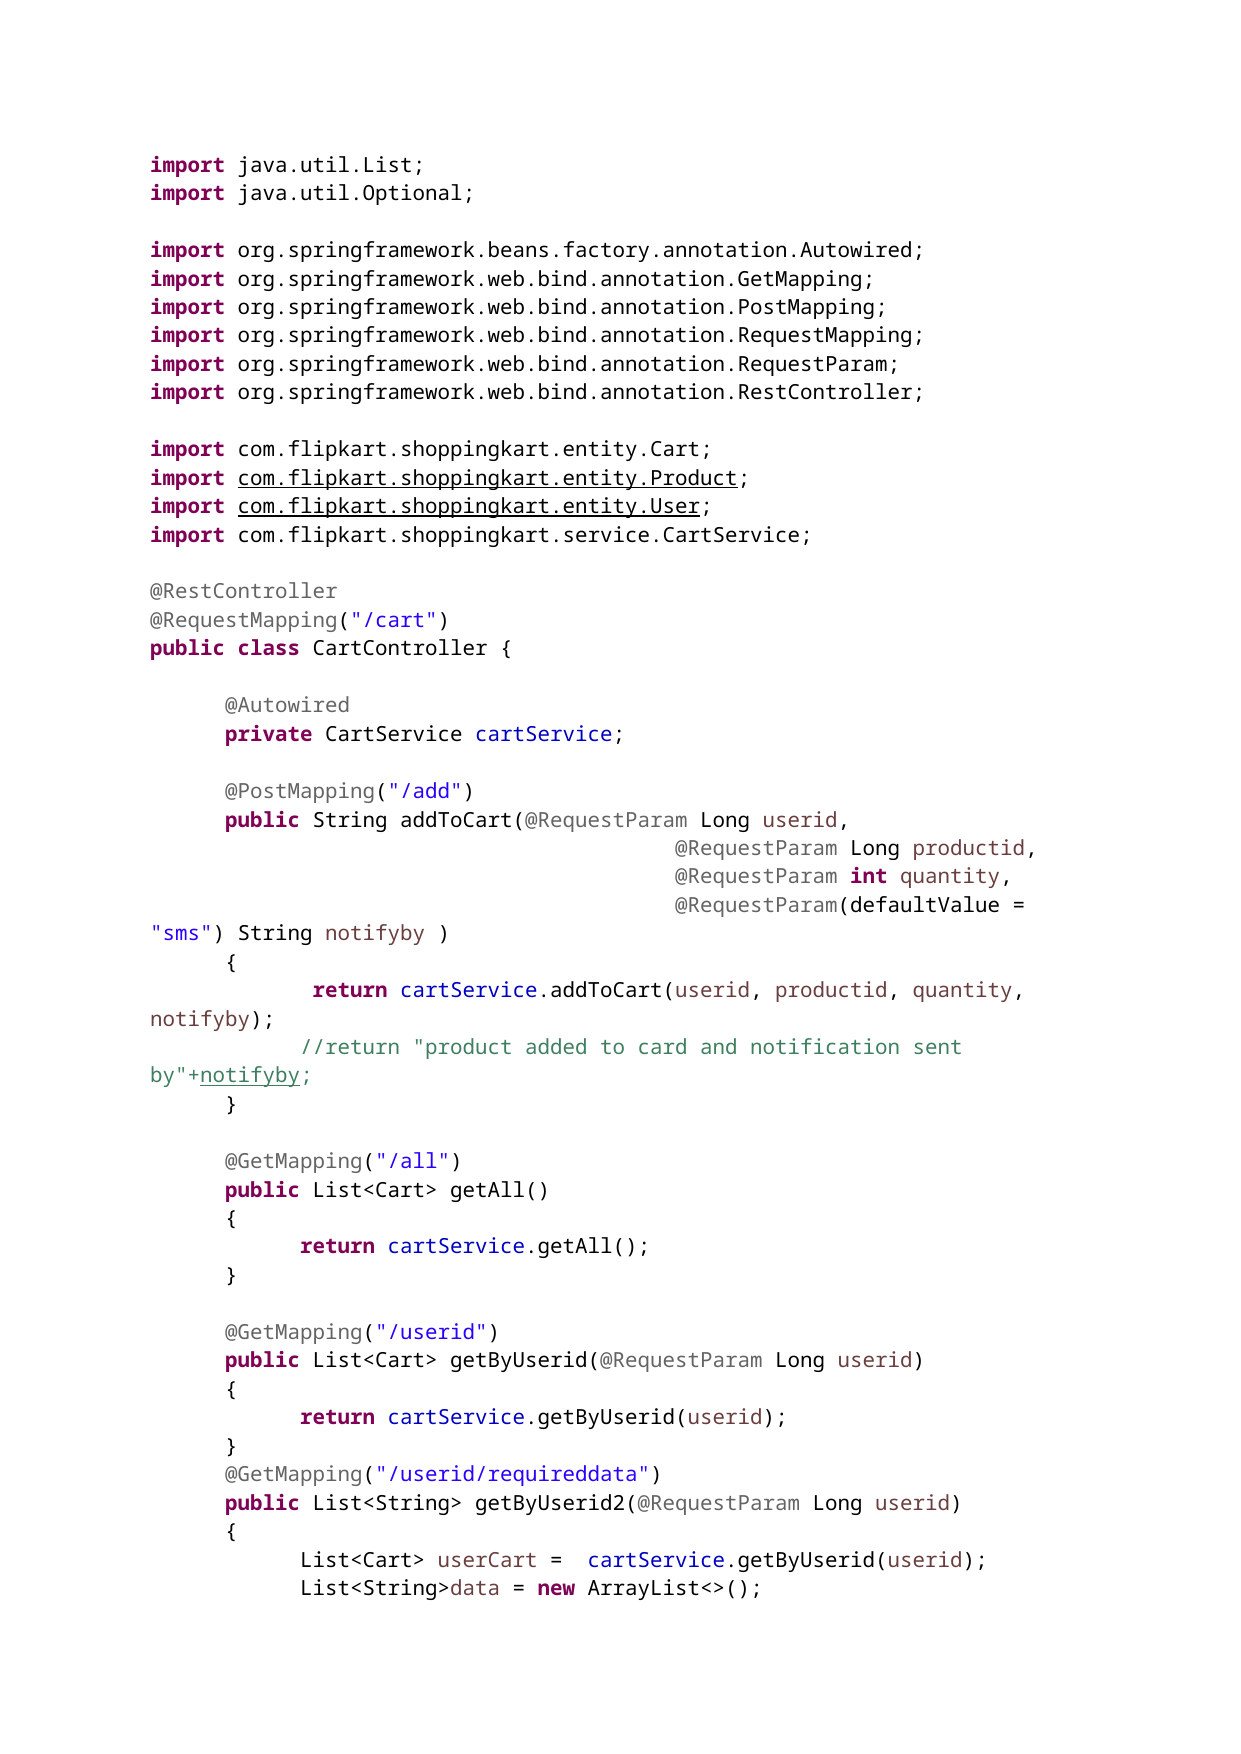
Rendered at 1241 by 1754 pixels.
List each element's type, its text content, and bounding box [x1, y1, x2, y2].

text import org.springframework.beans.factory.annotation.Autowired; [150, 235, 1090, 264]
text public String addToCart(@RequestParam Long userid, [150, 805, 1090, 833]
text @PostMapping("/add") [150, 776, 1090, 805]
text public class CartController { [150, 633, 1090, 662]
text @RequestParam int quantity, [150, 862, 1090, 890]
text import org.springframework.web.bind.annotation.GetMapping; [150, 264, 1090, 292]
text import org.springframework.web.bind.annotation.RequestMapping; [150, 321, 1090, 349]
text public List<Cart> getByUserid(@RequestParam Long userid) [150, 1346, 1090, 1374]
text return cartService.getByUserid(userid); [150, 1402, 1090, 1431]
text { [150, 1203, 1090, 1232]
text import java.util.List; [150, 150, 1090, 178]
text List<String>data = new ArrayList<>(); [150, 1573, 1090, 1602]
text @RequestParam Long productid, [150, 833, 1090, 862]
text import com.flipkart.shoppingkart.entity.User; [150, 491, 1090, 520]
text import com.flipkart.shoppingkart.entity.Cart; [150, 434, 1090, 463]
text } [150, 1260, 1090, 1288]
text { [150, 947, 1090, 975]
text @GetMapping("/userid/requireddata") [150, 1459, 1090, 1488]
text //return "product added to card and notification sent by"+notifyby; [150, 1032, 1090, 1089]
text @RequestMapping("/cart") [150, 605, 1090, 633]
text public List<String> getByUserid2(@RequestParam Long userid) [150, 1488, 1090, 1516]
text import org.springframework.web.bind.annotation.RestController; [150, 377, 1090, 406]
text @GetMapping("/all") [150, 1146, 1090, 1175]
text private CartService cartService; [150, 719, 1090, 747]
text import org.springframework.web.bind.annotation.RequestParam; [150, 349, 1090, 377]
text @Autowired [150, 691, 1090, 719]
text } [150, 1431, 1090, 1459]
text } [150, 1089, 1090, 1117]
text import java.util.Optional; [150, 178, 1090, 207]
text return cartService.getAll(); [150, 1232, 1090, 1260]
text return cartService.addToCart(userid, productid, quantity, notifyby); [150, 975, 1090, 1032]
text @RequestParam(defaultValue = "sms") String notifyby ) [150, 890, 1090, 947]
text @RestController [150, 577, 1090, 605]
text import com.flipkart.shoppingkart.entity.Product; [150, 463, 1090, 491]
text @GetMapping("/userid") [150, 1317, 1090, 1346]
text import org.springframework.web.bind.annotation.PostMapping; [150, 292, 1090, 321]
text { [150, 1516, 1090, 1545]
text List<Cart> userCart = cartService.getByUserid(userid); [150, 1545, 1090, 1573]
text { [150, 1374, 1090, 1402]
text public List<Cart> getAll() [150, 1175, 1090, 1203]
text import com.flipkart.shoppingkart.service.CartService; [150, 520, 1090, 548]
